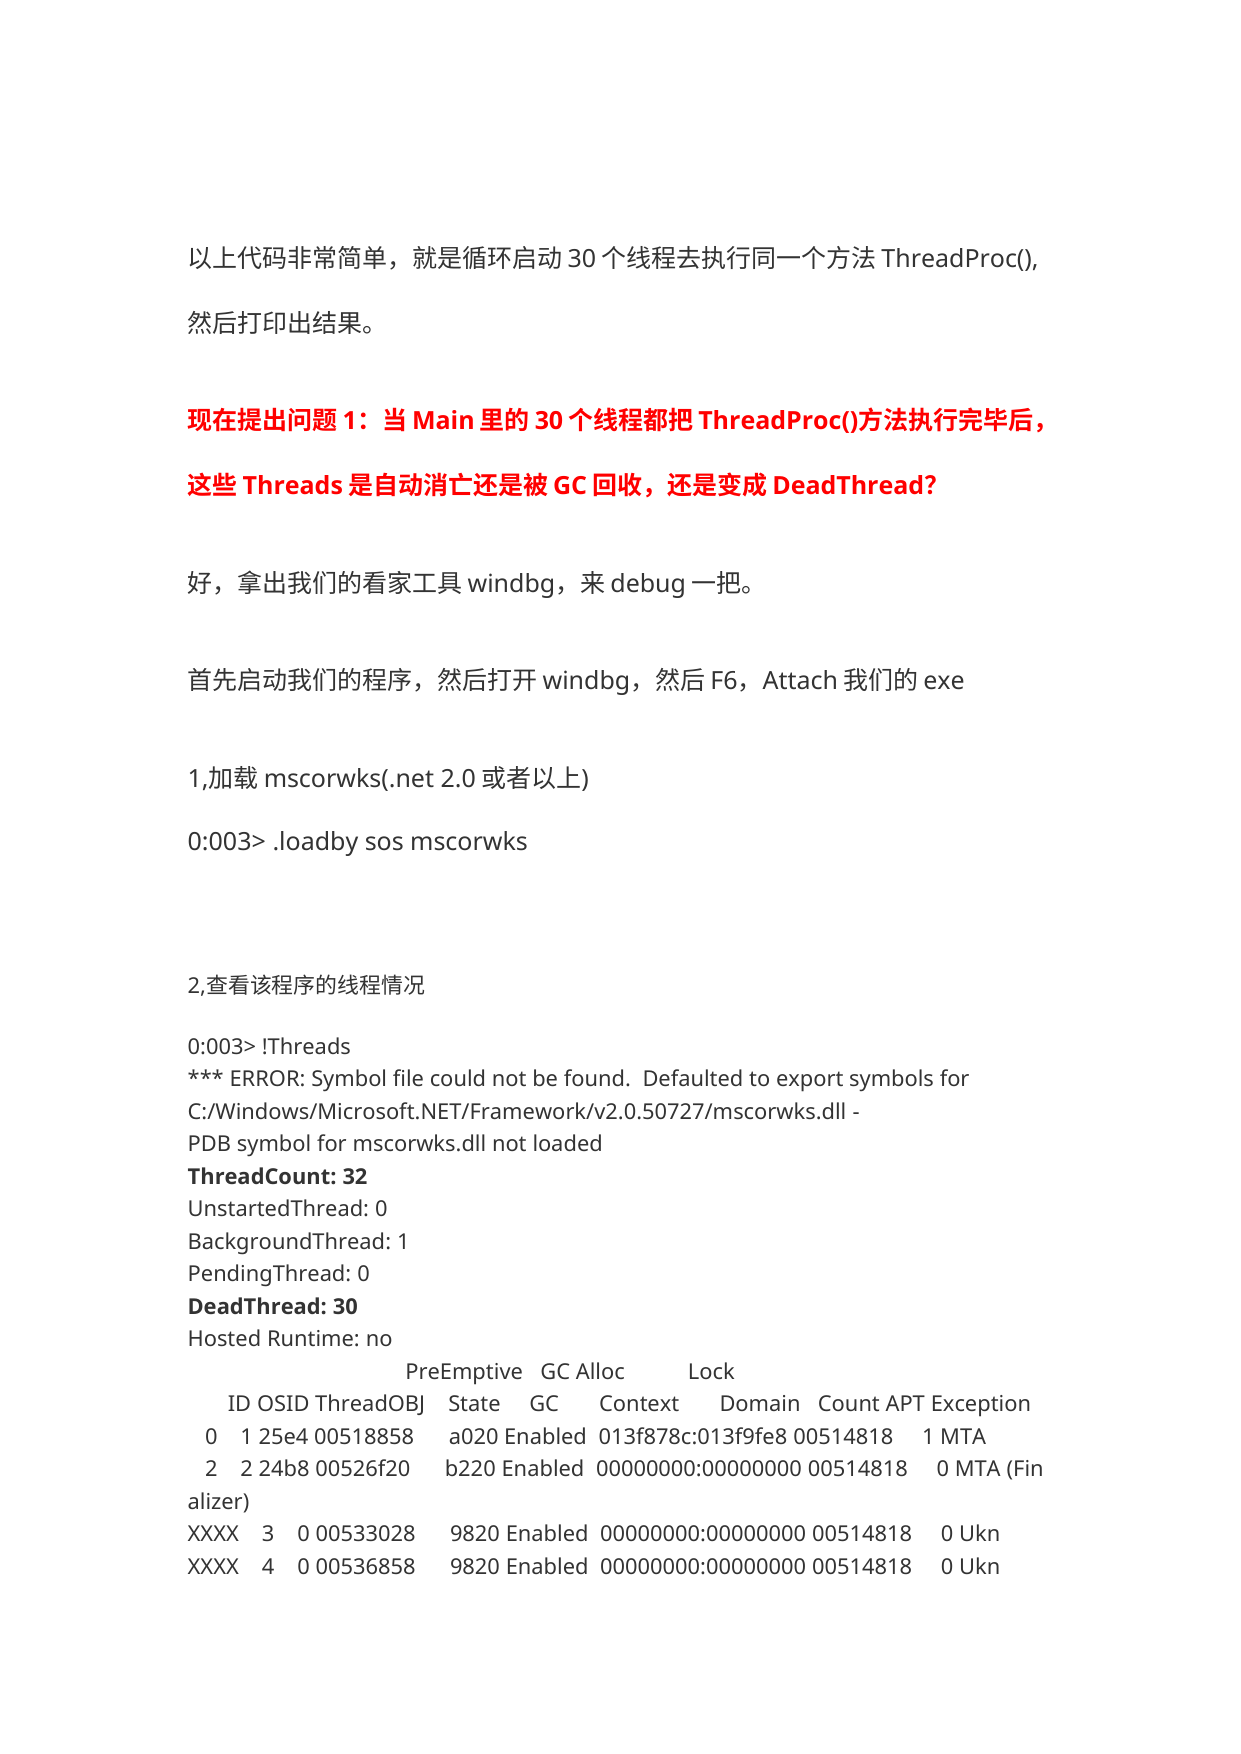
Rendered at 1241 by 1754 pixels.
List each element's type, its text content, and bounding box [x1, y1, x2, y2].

text 好，拿出我们的看家工具windbg，来debug一把。 [187, 549, 1053, 646]
text 以上代码非常简单，就是循环启动30个线程去执行同一个方法ThreadProc(),然后打印出结果。 [187, 224, 1053, 386]
text 0:003> .loadby sos mscorwks [187, 809, 1053, 874]
text 1,加载mscorwks(.net 2.0或者以上) [187, 744, 1053, 809]
text 2,查看该程序的线程情况 [187, 968, 1053, 1000]
text 首先启动我们的程序，然后打开windbg，然后F6，Attach我们的exe [187, 646, 1053, 744]
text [187, 1029, 1053, 1582]
text 现在提出问题1：当Main里的30个线程都把ThreadProc()方法执行完毕后，这些Threads是自动消亡还是被GC回收，还是变成DeadThread？ [187, 386, 1053, 549]
